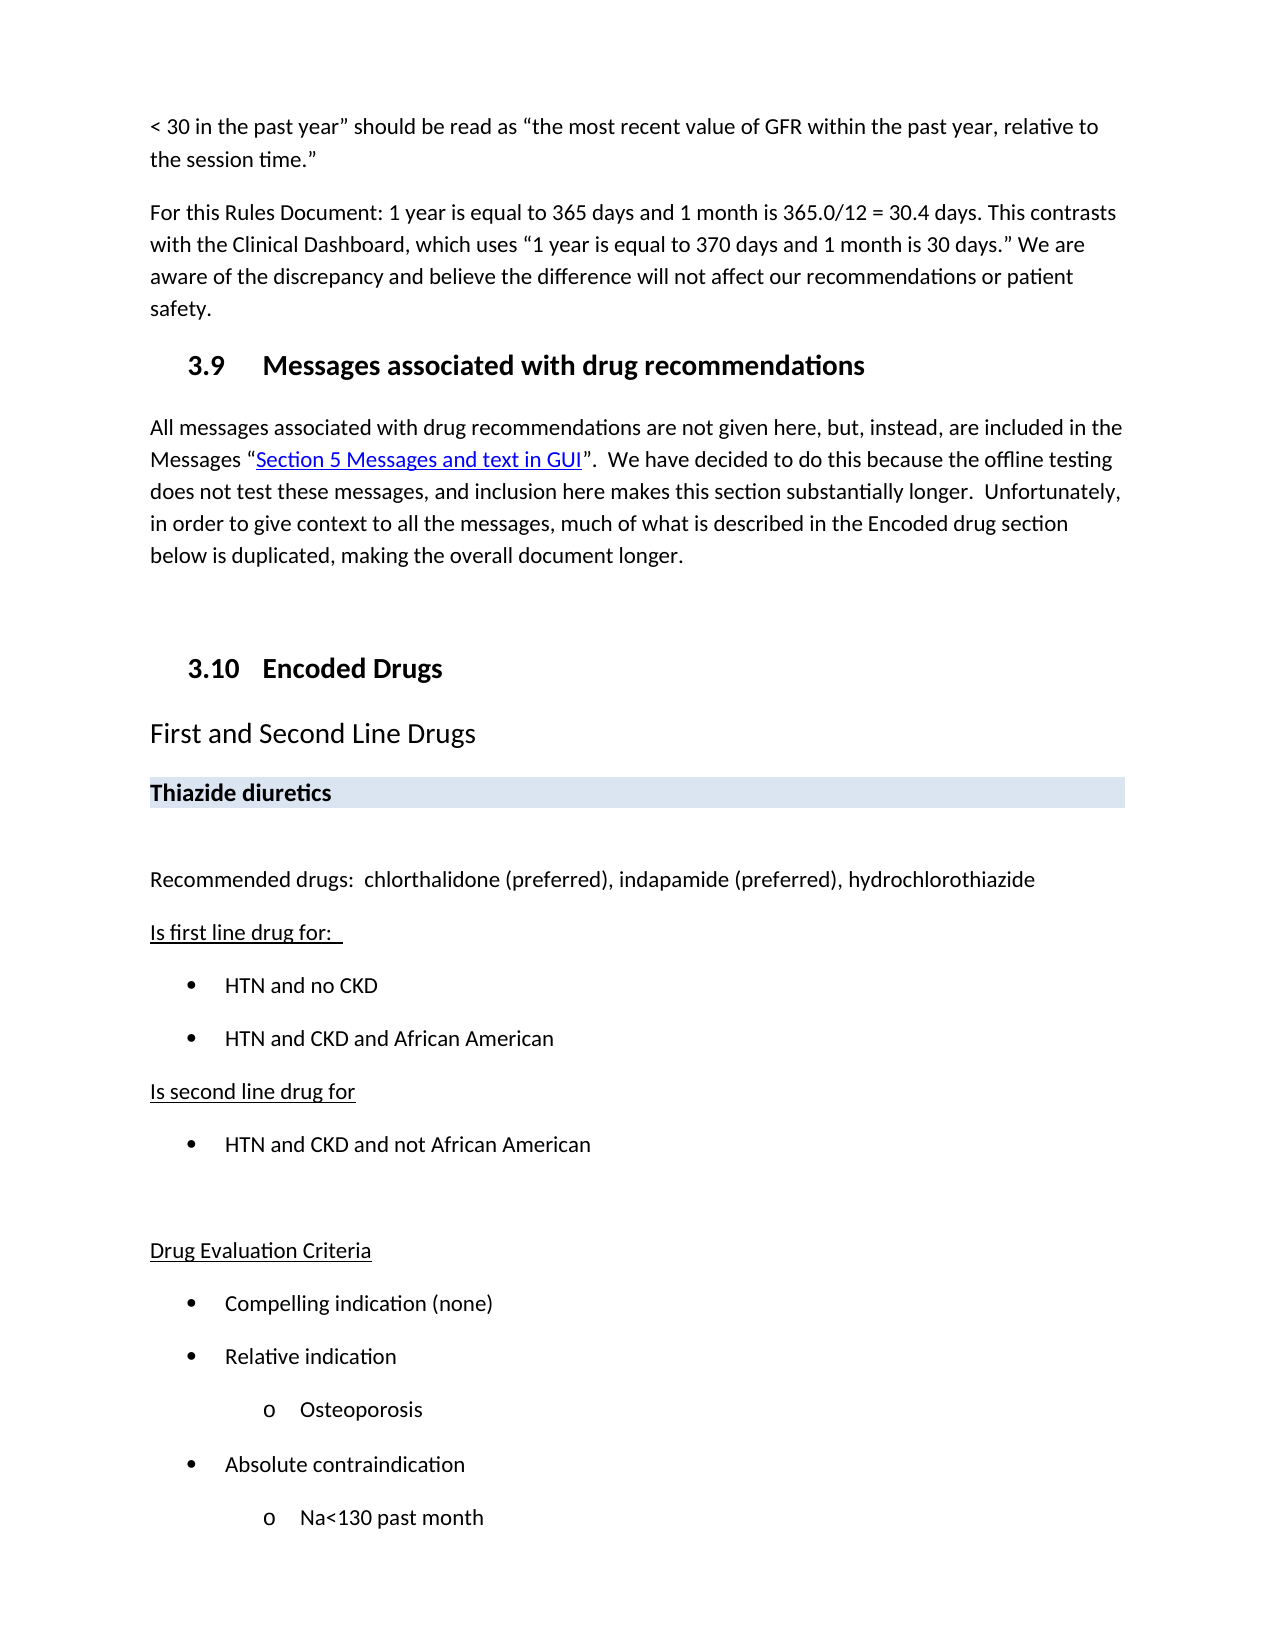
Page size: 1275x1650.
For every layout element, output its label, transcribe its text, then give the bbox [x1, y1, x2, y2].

list Relative indication [187, 1342, 1125, 1371]
list HTN and CKD and not African American [187, 1130, 1125, 1158]
text Is first line drug for: [150, 918, 1125, 946]
list Osteoporosis [262, 1396, 1125, 1425]
subtitle Thiazide diuretics [150, 777, 1125, 808]
text Is second line drug for [150, 1077, 1125, 1105]
text Drug Evaluation Criteria [150, 1236, 1125, 1264]
text All messages associated with drug recommendations are not given here, but, instead, are included in the Messages “Section 5 Messages and text in GUI”. We have decided to do this because the offline testing does not test these messages, and inclusion here makes this section substantially longer. Unfortunately, in order to give context to all the messages, much of what is described in the Encoded drug section below is duplicated, making the overall document longer. [150, 413, 1125, 569]
text For this Rules Document: 1 year is equal to 365 days and 1 month is 365.0/12 = 30.4 days. This contrasts with the Clinical Dashboard, which uses “1 year is equal to 370 days and 1 month is 30 days.” We are aware of the discrepancy and believe the difference will not affect our recommendations or patient safety. [150, 198, 1125, 322]
list HTN and no CKD [187, 971, 1125, 999]
list Na<130 past month [262, 1503, 1125, 1532]
list HTN and CKD and African American [187, 1024, 1125, 1052]
subtitle Encoded Drugs [187, 650, 1125, 686]
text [150, 112, 1125, 173]
text First and Second Line Drugs [150, 716, 1125, 751]
subtitle Messages associated with drug recommendations [187, 347, 1125, 383]
text Recommended drugs: chlorthalidone (preferred), indapamide (preferred), hydrochlorothiazide [150, 865, 1125, 893]
list Compelling indication (none) [187, 1289, 1125, 1317]
list Absolute contraindication [187, 1450, 1125, 1478]
